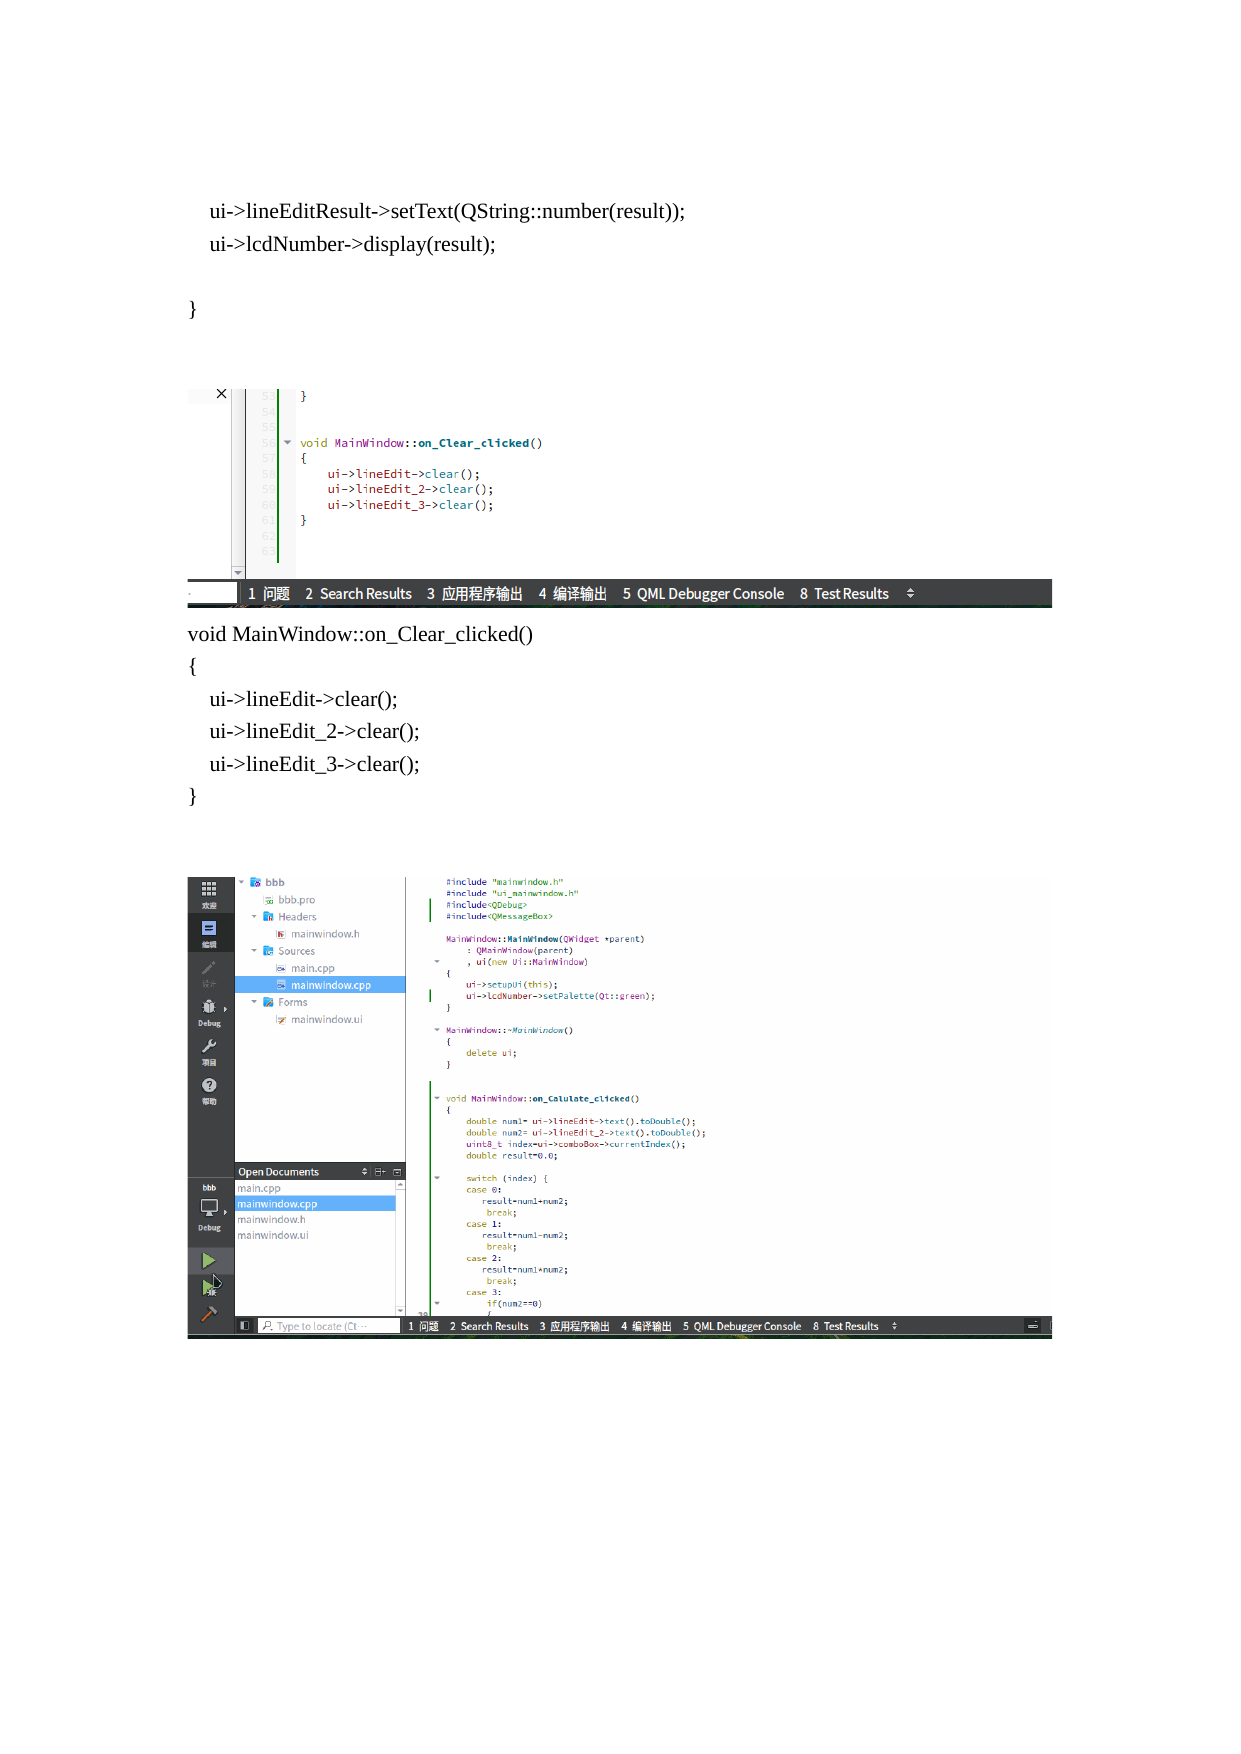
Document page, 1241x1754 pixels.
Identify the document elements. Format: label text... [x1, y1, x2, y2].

picture [187, 877, 1053, 1339]
text { [187, 649, 1053, 682]
picture [187, 389, 1053, 608]
text ui->lineEdit_2->clear(); [187, 714, 1053, 747]
text ui->lineEdit->clear(); [187, 682, 1053, 714]
text ui->lineEdit_3->clear(); [187, 747, 1053, 779]
text void MainWindow::on_Clear_clicked() [187, 617, 1053, 649]
text } [187, 292, 1053, 324]
text ui->lcdNumber->display(result); [187, 227, 1053, 259]
text ui->lineEditResult->setText(QString::number(result)); [187, 194, 1053, 227]
text } [187, 779, 1053, 812]
